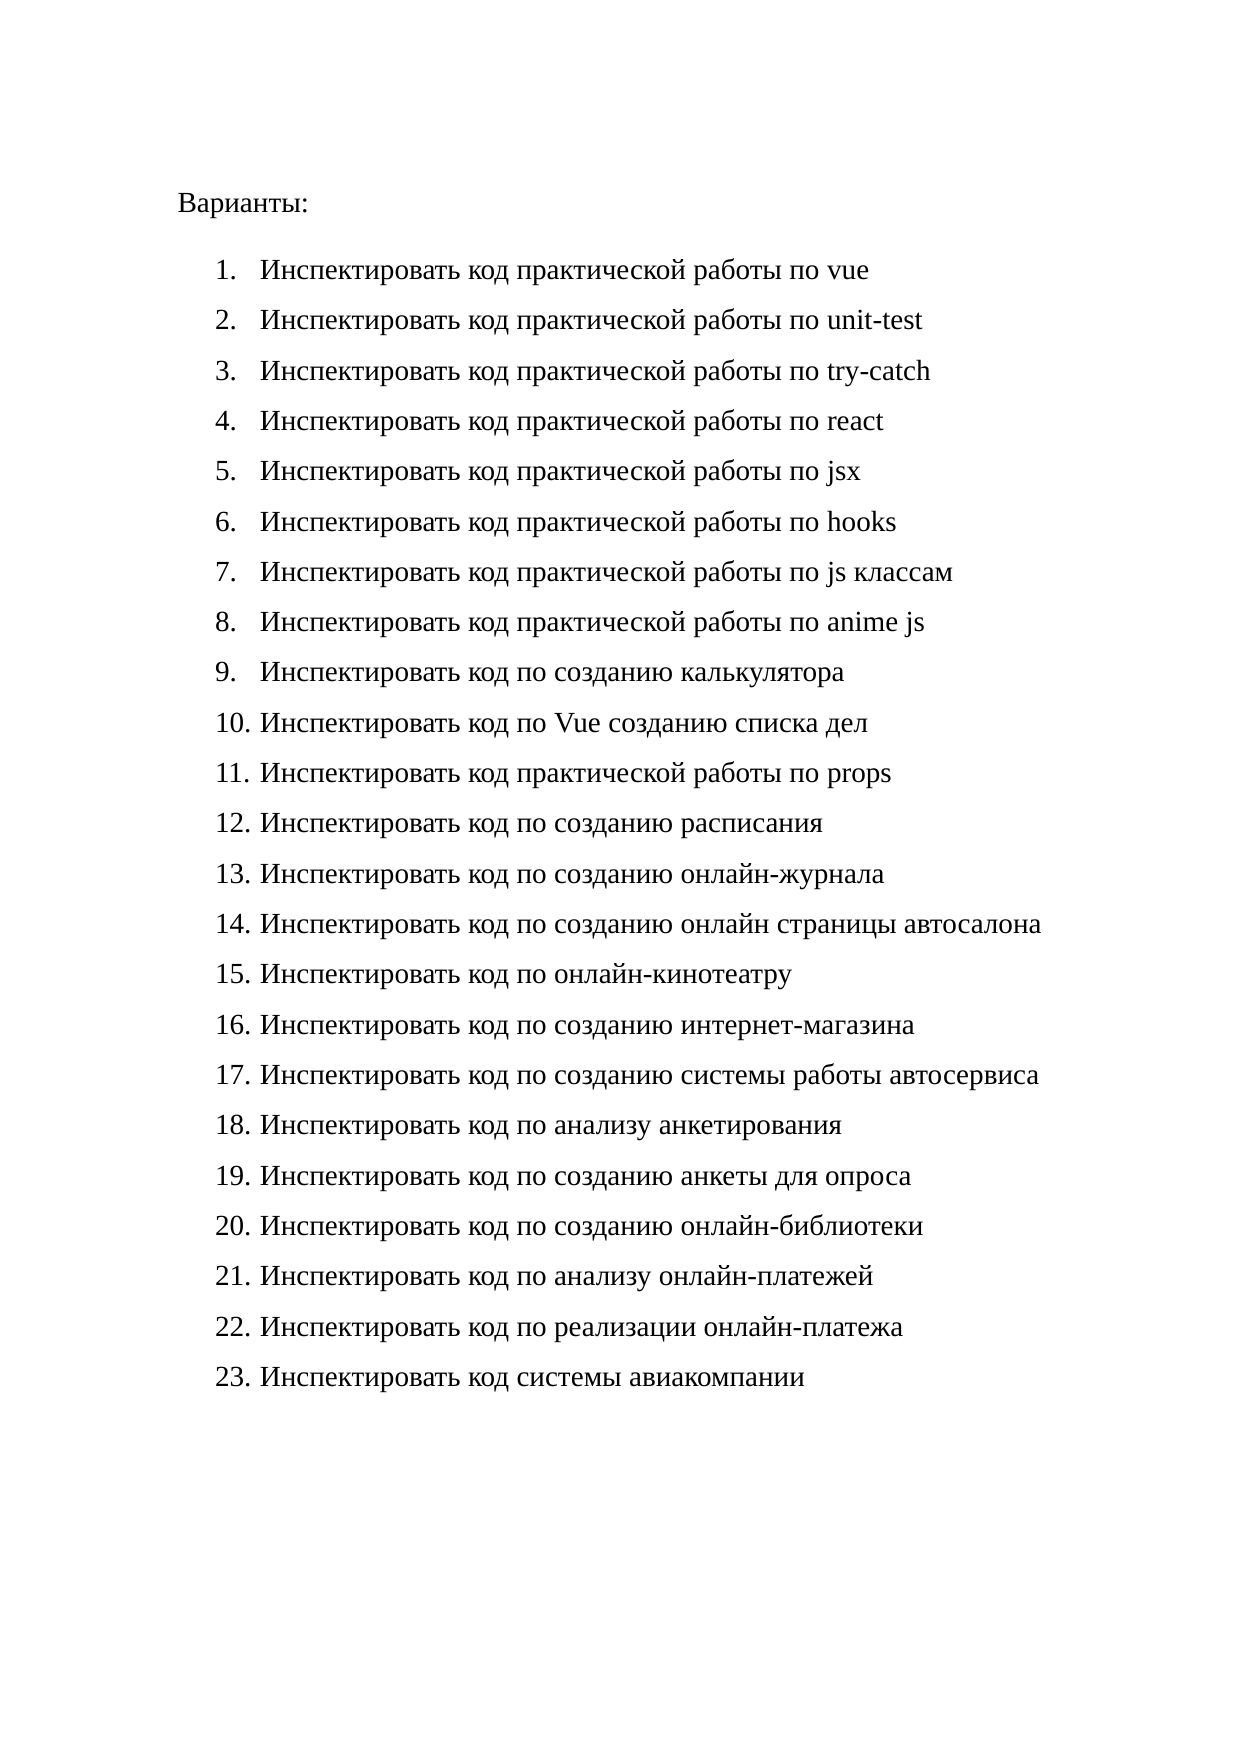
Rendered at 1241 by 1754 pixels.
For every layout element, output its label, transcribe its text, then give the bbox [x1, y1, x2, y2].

list Инспектировать код по созданию интернет-магазина [215, 1007, 1152, 1040]
list Инспектировать код по созданию калькулятора [215, 654, 1152, 688]
list Инспектировать код практической работы по anime js [215, 604, 1152, 638]
list Инспектировать код практической работы по vue [215, 252, 1152, 286]
list Инспектировать код практической работы по jsx [215, 453, 1152, 487]
list Инспектировать код по реализации онлайн-платежа [215, 1309, 1152, 1342]
list Инспектировать код по созданию онлайн-журнала [215, 856, 1152, 889]
list Инспектировать код по анализу анкетирования [215, 1107, 1152, 1141]
list Инспектировать код по созданию расписания [215, 806, 1152, 839]
list Инспектировать код практической работы по try-catch [215, 353, 1152, 386]
list Инспектировать код по Vue созданию списка дел [215, 705, 1152, 738]
list Инспектировать код практической работы по hooks [215, 504, 1152, 537]
list Инспектировать код практической работы по js классам [215, 554, 1152, 587]
list Инспектировать код по созданию онлайн страницы автосалона [215, 906, 1152, 940]
list Инспектировать код по онлайн-кинотеатру [215, 956, 1152, 990]
list Инспектировать код по анализу онлайн-платежей [215, 1258, 1152, 1292]
list Инспектировать код практической работы по unit-test [215, 302, 1152, 336]
list Инспектировать код практической работы по react [215, 403, 1152, 437]
list Инспектировать код системы авиакомпании [215, 1359, 1152, 1392]
list Инспектировать код практической работы по props [215, 755, 1152, 789]
list Инспектировать код по созданию онлайн-библиотеки [215, 1208, 1152, 1242]
list Инспектировать код по созданию системы работы автосервиса [215, 1057, 1152, 1091]
list Инспектировать код по созданию анкеты для опроса [215, 1158, 1152, 1191]
text Варианты: [177, 185, 1152, 219]
